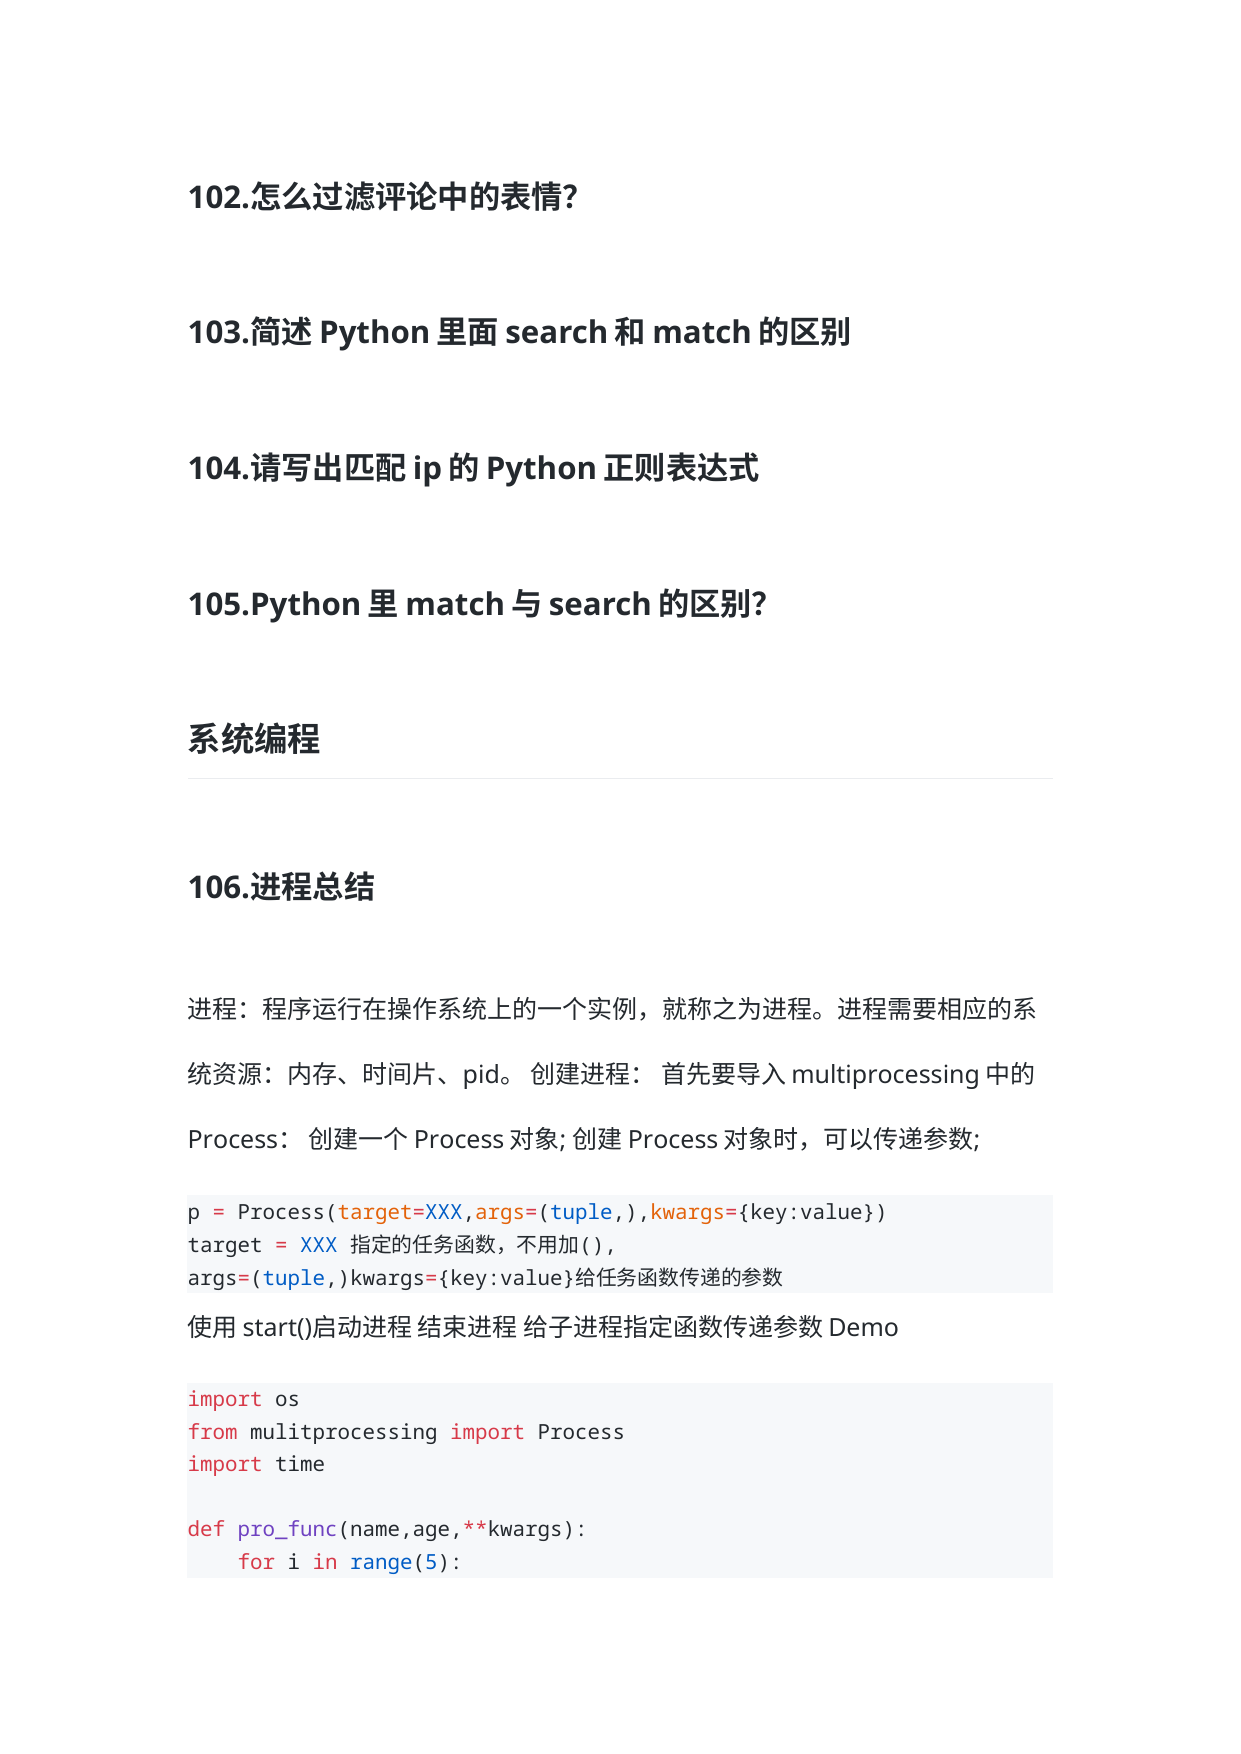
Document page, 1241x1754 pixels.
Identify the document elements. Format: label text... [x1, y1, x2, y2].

text for i in range(5): [187, 1545, 1053, 1578]
subtitle 103.简述Python里面search和match的区别 [187, 298, 1053, 363]
text def pro_func(name,age,**kwargs): [187, 1513, 1053, 1545]
subtitle 系统编程 [187, 704, 1053, 779]
text 使用start()启动进程 结束进程 给子进程指定函数传递参数Demo [187, 1293, 1053, 1358]
text import time [187, 1448, 1053, 1480]
subtitle 106.进程总结 [187, 852, 1053, 917]
subtitle 104.请写出匹配ip的Python正则表达式 [187, 433, 1053, 498]
text args=(tuple,)kwargs={key:value}给任务函数传递的参数 [187, 1260, 1053, 1293]
text from mulitprocessing import Process [187, 1415, 1053, 1448]
text p = Process(target=XXX,args=(tuple,),kwargs={key:value}) [187, 1195, 1053, 1228]
subtitle 102.怎么过滤评论中的表情？ [187, 162, 1053, 227]
text import os [187, 1383, 1053, 1415]
text target = XXX 指定的任务函数，不用加(), [187, 1228, 1053, 1260]
subtitle 105.Python里match与search的区别？ [187, 569, 1053, 634]
text 进程：程序运行在操作系统上的一个实例，就称之为进程。进程需要相应的系统资源：内存、时间片、pid。 创建进程： 首先要导入multiprocessing中的Process： 创建一个Process对象; 创建Process对象时，可以传递参数; [187, 975, 1053, 1170]
